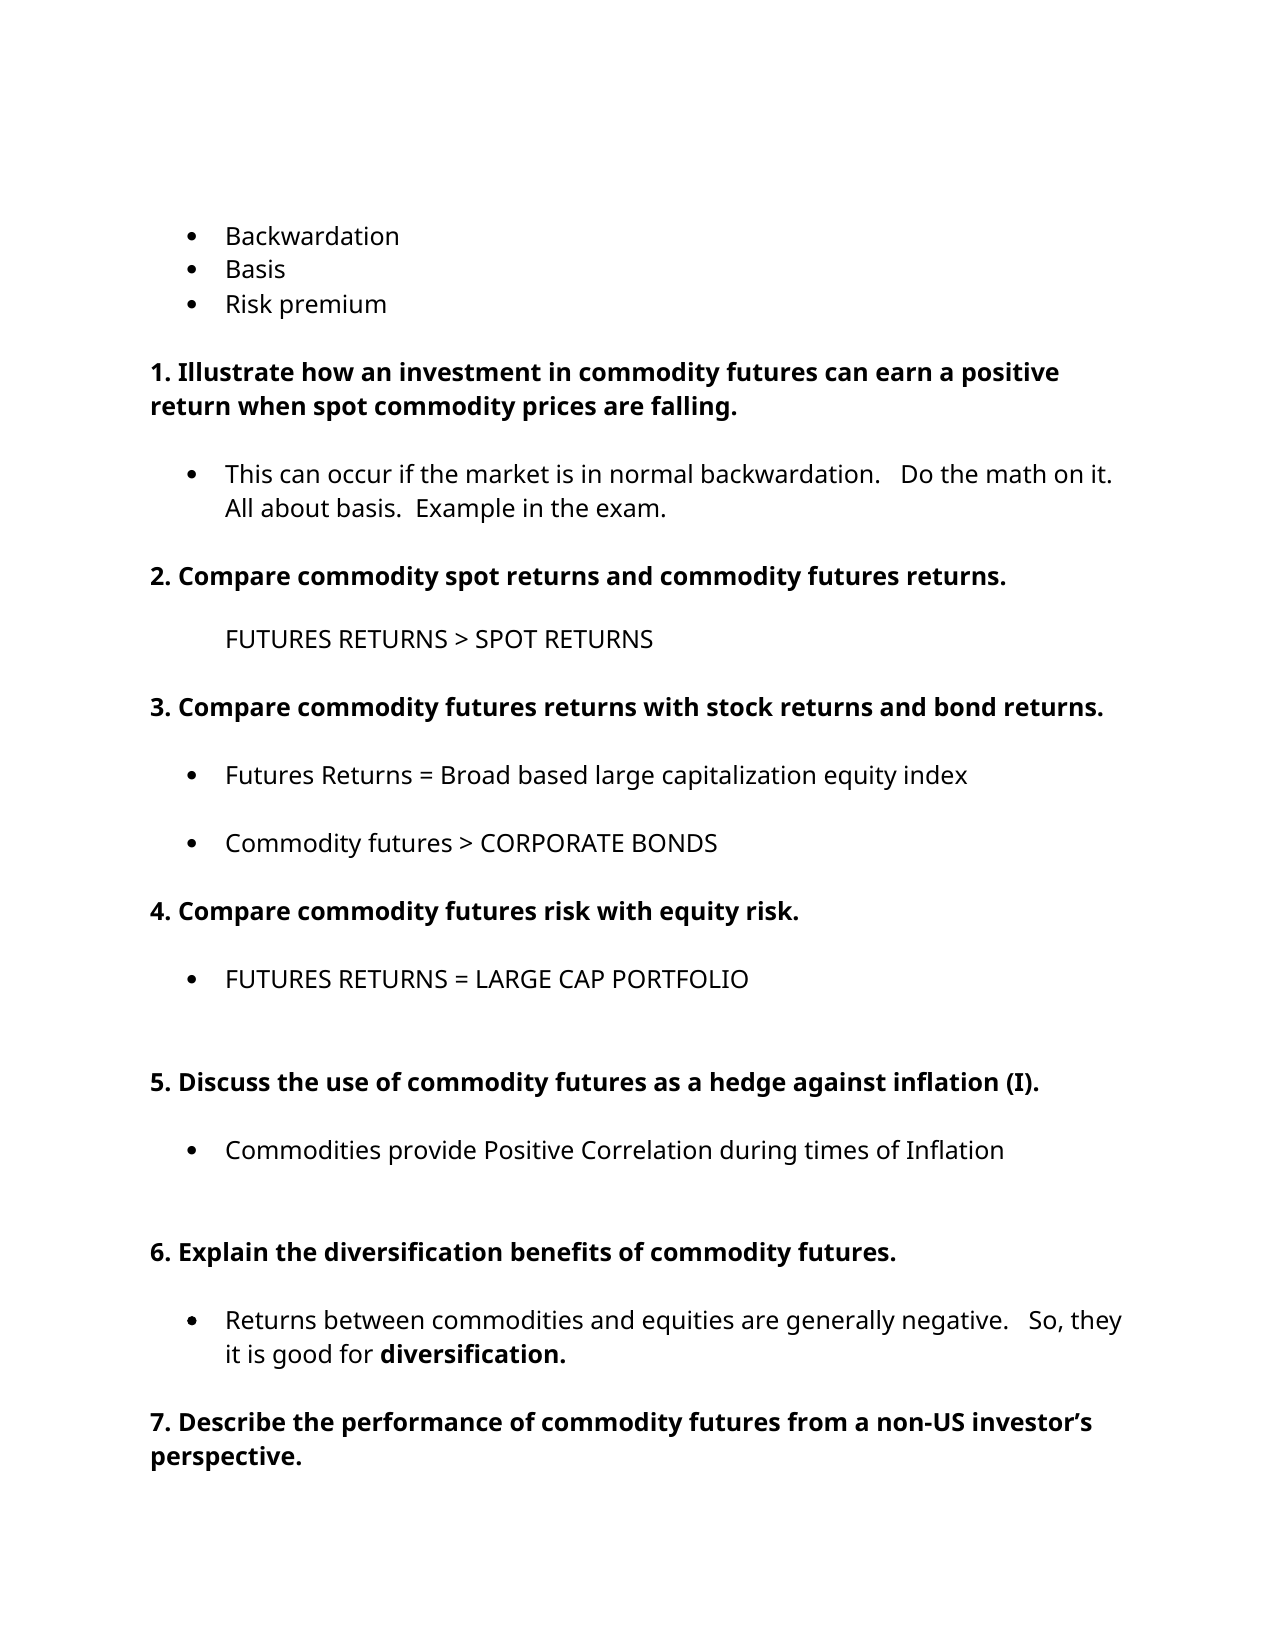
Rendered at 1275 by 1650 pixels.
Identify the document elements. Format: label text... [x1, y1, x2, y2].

list Risk premium [187, 286, 1125, 320]
list Commodity futures > CORPORATE BONDS [187, 826, 1125, 860]
list FUTURES RETURNS = LARGE CAP PORTFOLIO [187, 962, 1125, 996]
text 5. Discuss the use of commodity futures as a hedge against inflation (I). [150, 1064, 1125, 1098]
list Basis [187, 252, 1125, 286]
text 6. Explain the diversification benefits of commodity futures. [150, 1235, 1125, 1269]
text 3. Compare commodity futures returns with stock returns and bond returns. [150, 690, 1125, 724]
text 2. Compare commodity spot returns and commodity futures returns. [150, 559, 1125, 593]
text 4. Compare commodity futures risk with equity risk. [150, 894, 1125, 928]
list Futures Returns = Broad based large capitalization equity index [187, 758, 1125, 792]
list This can occur if the market is in normal backwardation. Do the math on it. All about basis. Example in the exam. [187, 457, 1125, 525]
text 7. Describe the performance of commodity futures from a non-US investor’s perspective. [150, 1405, 1125, 1473]
text 1. Illustrate how an investment in commodity futures can earn a positive return when spot commodity prices are falling. [150, 354, 1125, 422]
list Commodities provide Positive Correlation during times of Inflation [187, 1132, 1125, 1167]
list Returns between commodities and equities are generally negative. So, they it is good for diversification. [187, 1303, 1125, 1371]
list FUTURES RETURNS > SPOT RETURNS [225, 622, 1125, 656]
list Backwardation [187, 218, 1125, 252]
